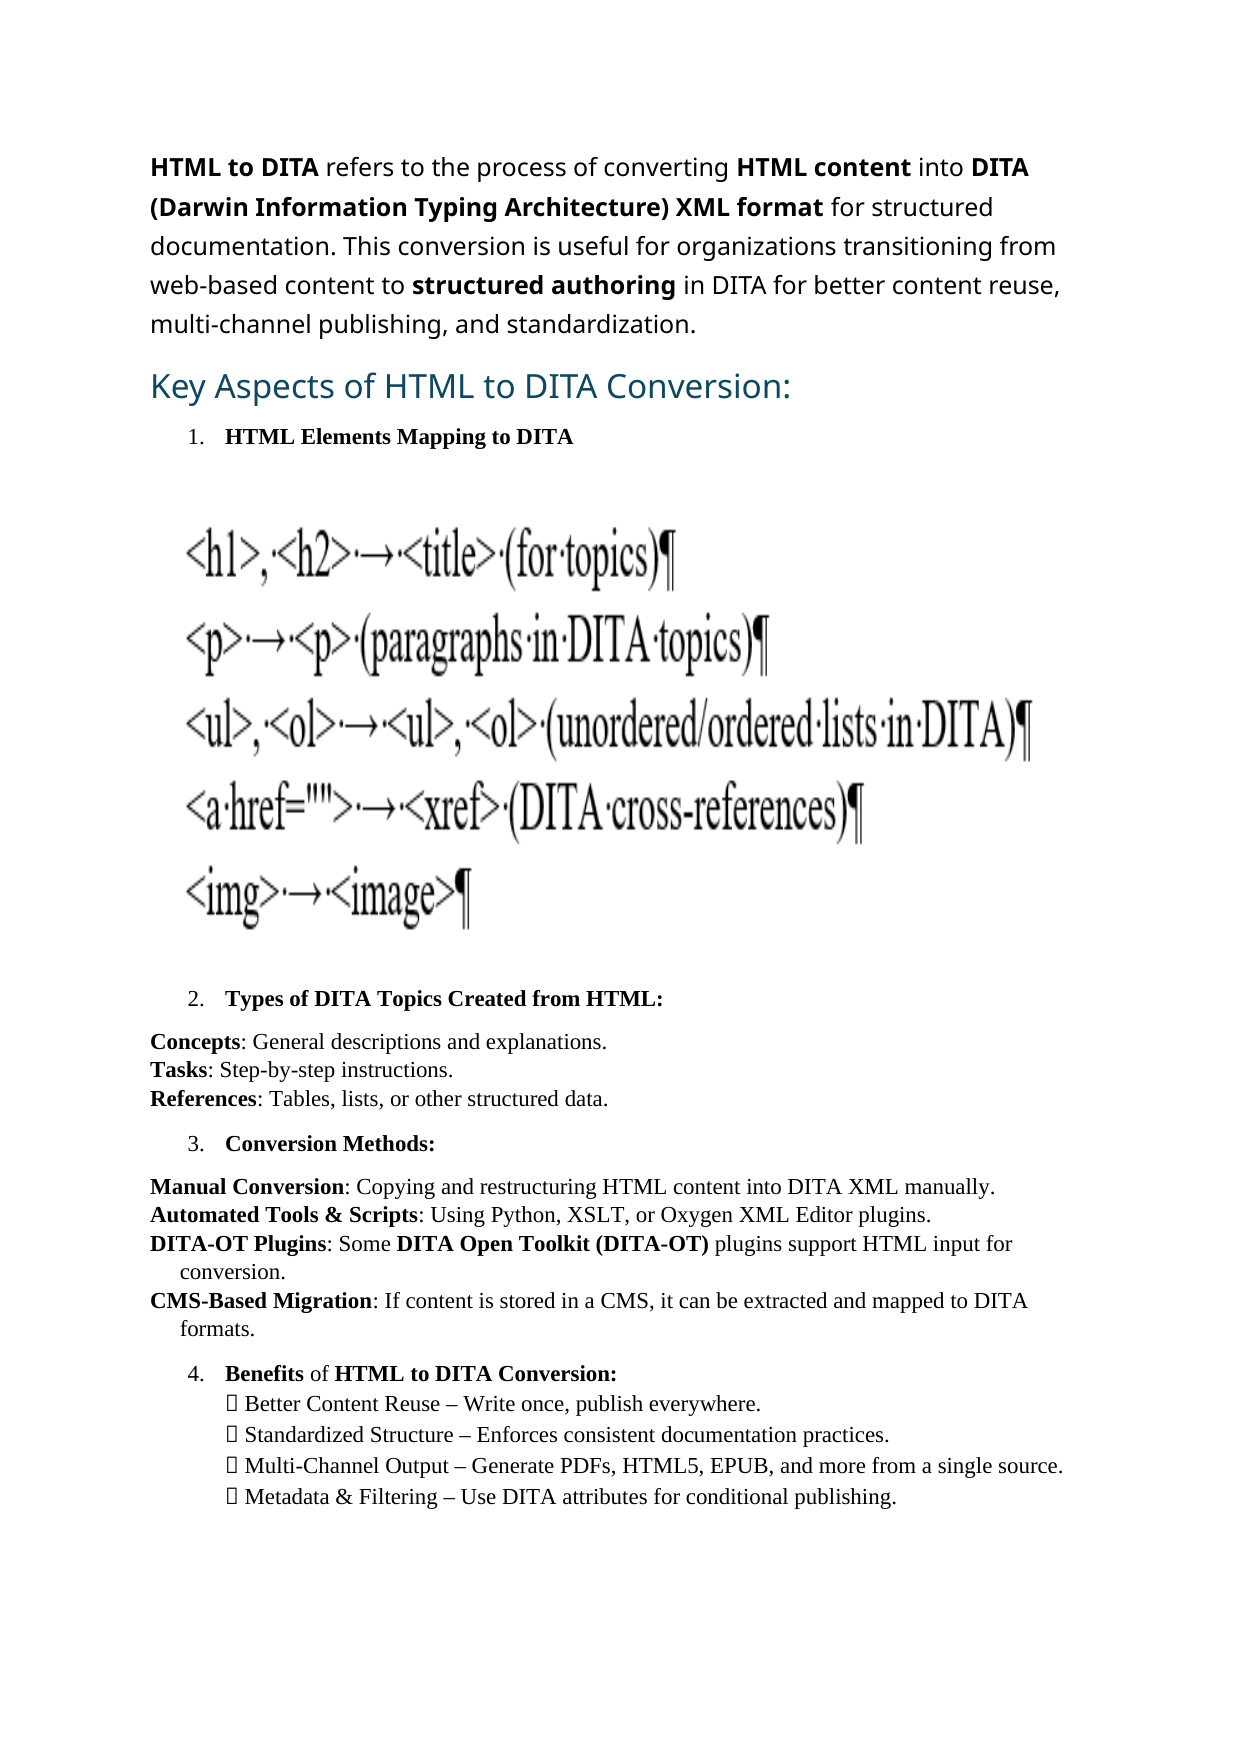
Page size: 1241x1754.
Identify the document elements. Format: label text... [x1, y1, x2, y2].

list Concepts: General descriptions and explanations. [150, 1028, 1090, 1054]
list CMS-Based Migration: If content is stored in a CMS, it can be extracted and mapped to DITA formats. [150, 1287, 1090, 1341]
picture [150, 466, 1091, 964]
list References: Tables, lists, or other structured data. [150, 1085, 1090, 1111]
list Tasks: Step-by-step instructions. [150, 1056, 1090, 1083]
subtitle Key Aspects of HTML to DITA Conversion: [150, 362, 1090, 408]
list Automated Tools & Scripts: Using Python, XSLT, or Oxygen XML Editor plugins. [150, 1201, 1090, 1228]
list Manual Conversion: Copying and restructuring HTML content into DITA XML manually. [150, 1173, 1090, 1199]
list Benefits of HTML to DITA Conversion: ✅ Better Content Reuse – Write once, publish everywhere. ✅ Standardized Structure – Enforces consistent documentation practices. ✅ Multi-Channel Output – Generate PDFs, HTML5, EPUB, and more from a single source. ✅ Metadata & Filtering – Use DITA attributes for conditional publishing. [187, 1360, 1090, 1512]
list Conversion Methods: [187, 1130, 1090, 1156]
list Types of DITA Topics Created from HTML: [187, 985, 1090, 1011]
text HTML to DITA refers to the process of converting HTML content into DITA (Darwin Information Typing Architecture) XML format for structured documentation. This conversion is useful for organizations transitioning from web-based content to structured authoring in DITA for better content reuse, multi-channel publishing, and standardization. [150, 150, 1090, 341]
list HTML Elements Mapping to DITA [187, 423, 1090, 449]
list DITA-OT Plugins: Some DITA Open Toolkit (DITA-OT) plugins support HTML input for conversion. [150, 1230, 1090, 1284]
